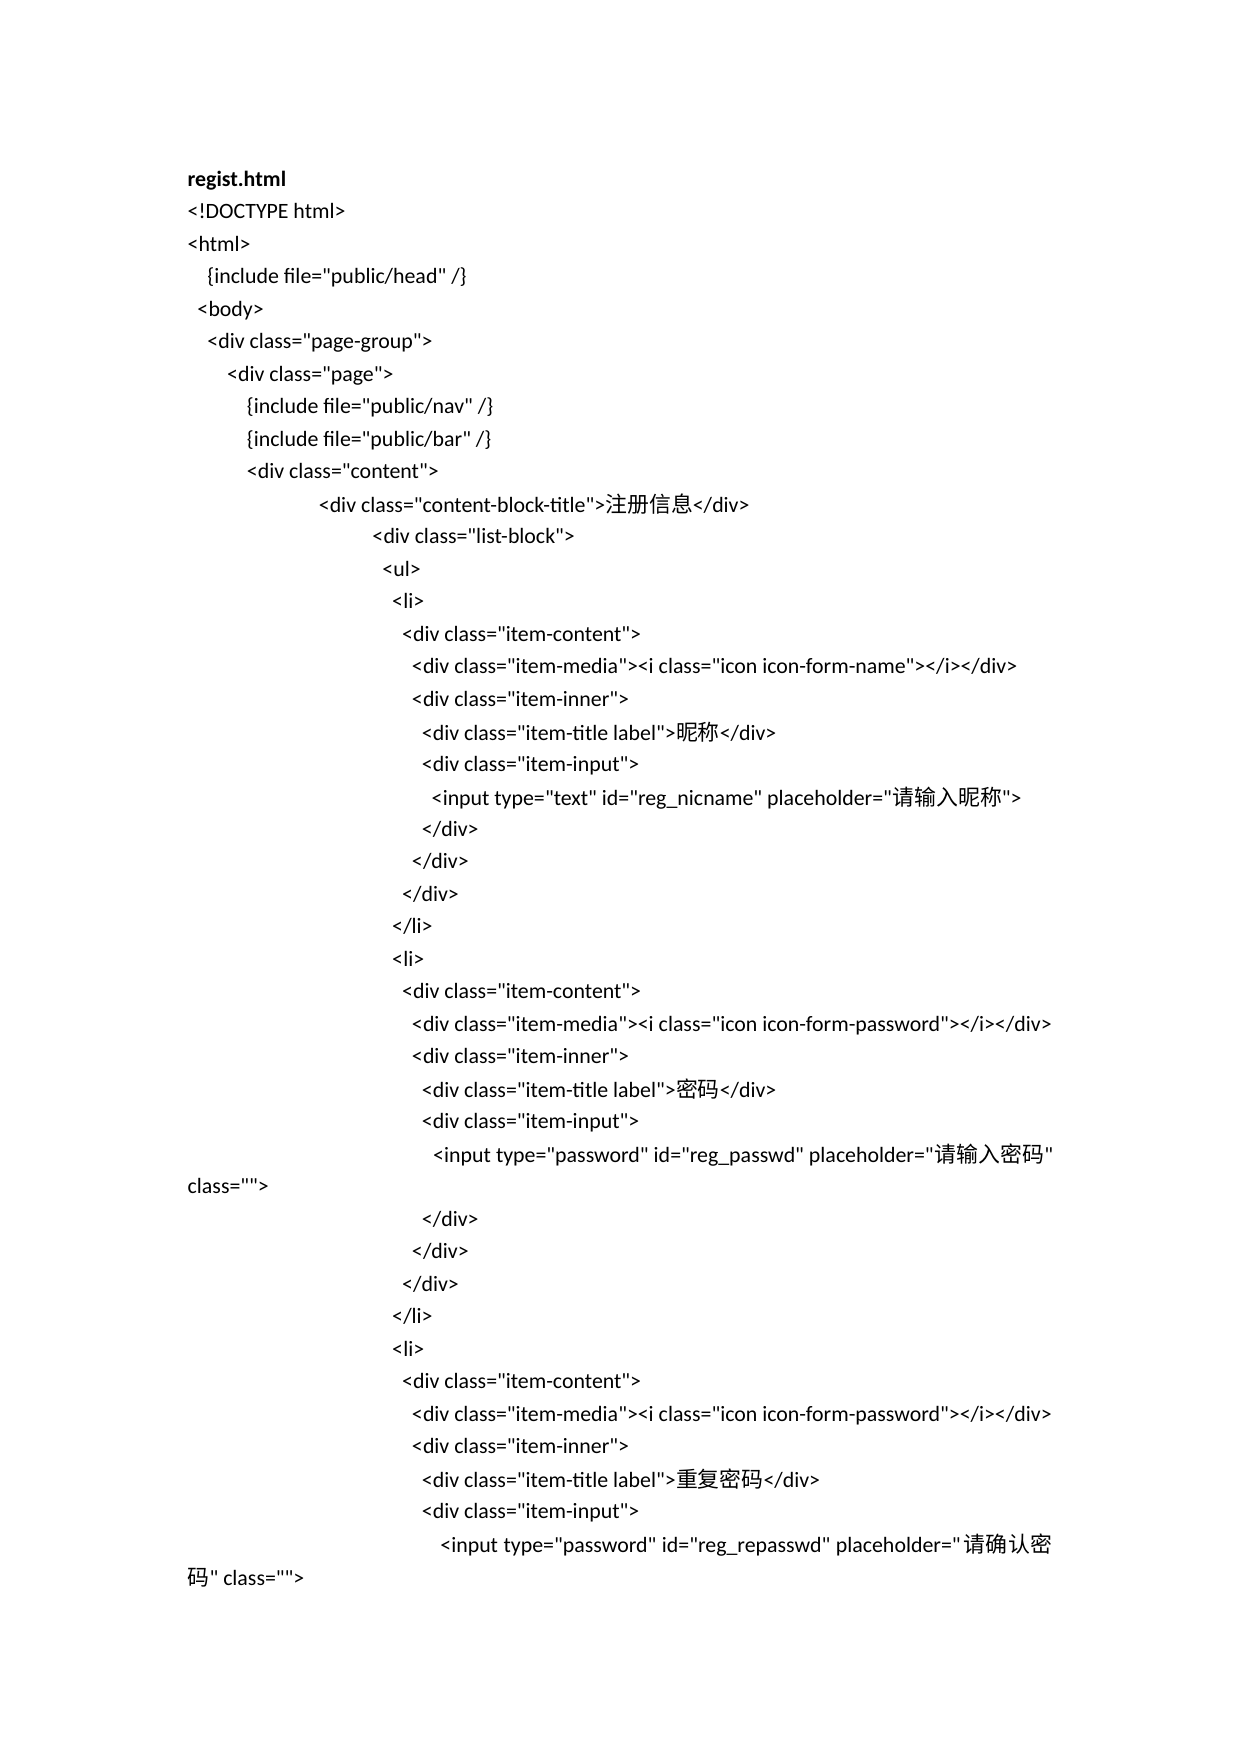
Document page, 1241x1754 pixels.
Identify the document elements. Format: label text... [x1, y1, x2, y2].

list {include file="public/head" /} [187, 259, 1053, 292]
list <div class="item-inner"> [187, 1429, 1053, 1462]
list </li> [187, 1299, 1053, 1332]
list <div class="item-input"> [187, 1494, 1053, 1527]
list <div class="item-content"> [187, 974, 1053, 1007]
list <div class="page-group"> [187, 324, 1053, 357]
list {include file="public/bar" /} [187, 422, 1053, 454]
list <div class="list-block"> [187, 519, 1053, 552]
list </div> [187, 1234, 1053, 1267]
list <div class="item-media"><i class="icon icon-form-name"></i></div> [187, 649, 1053, 682]
list </div> [187, 1267, 1053, 1299]
list <div class="page"> [187, 357, 1053, 389]
list regist.html [187, 162, 1053, 194]
list <div class="item-content"> [187, 1364, 1053, 1397]
list </div> [187, 844, 1053, 877]
list <div class="item-input"> [187, 1104, 1053, 1137]
list <div class="item-title label">昵称</div> [187, 714, 1053, 747]
list <li> [187, 1332, 1053, 1364]
list <div class="item-inner"> [187, 682, 1053, 714]
list <ul> [187, 552, 1053, 584]
list </div> [187, 877, 1053, 909]
list <li> [187, 942, 1053, 974]
list <div class="item-title label">重复密码</div> [187, 1462, 1053, 1494]
list <div class="item-inner"> [187, 1039, 1053, 1072]
list </div> [187, 812, 1053, 844]
list <!DOCTYPE html> [187, 194, 1053, 227]
list <input type="password" id="reg_repasswd" placeholder="请确认密码" class=""> [187, 1527, 1053, 1592]
list <div class="item-media"><i class="icon icon-form-password"></i></div> [187, 1007, 1053, 1039]
list <div class="item-media"><i class="icon icon-form-password"></i></div> [187, 1397, 1053, 1429]
list <div class="content"> [187, 454, 1053, 487]
list <input type="password" id="reg_passwd" placeholder="请输入密码" class=""> [187, 1137, 1053, 1202]
list {include file="public/nav" /} [187, 389, 1053, 422]
list <div class="content-block-title">注册信息</div> [187, 487, 1053, 519]
list <div class="item-content"> [187, 617, 1053, 649]
list <div class="item-input"> [187, 747, 1053, 779]
list <input type="text" id="reg_nicname" placeholder="请输入昵称"> [187, 779, 1053, 812]
list <div class="item-title label">密码</div> [187, 1072, 1053, 1104]
list </div> [187, 1202, 1053, 1234]
list <body> [187, 292, 1053, 324]
list </li> [187, 909, 1053, 942]
list <html> [187, 227, 1053, 259]
list <li> [187, 584, 1053, 617]
